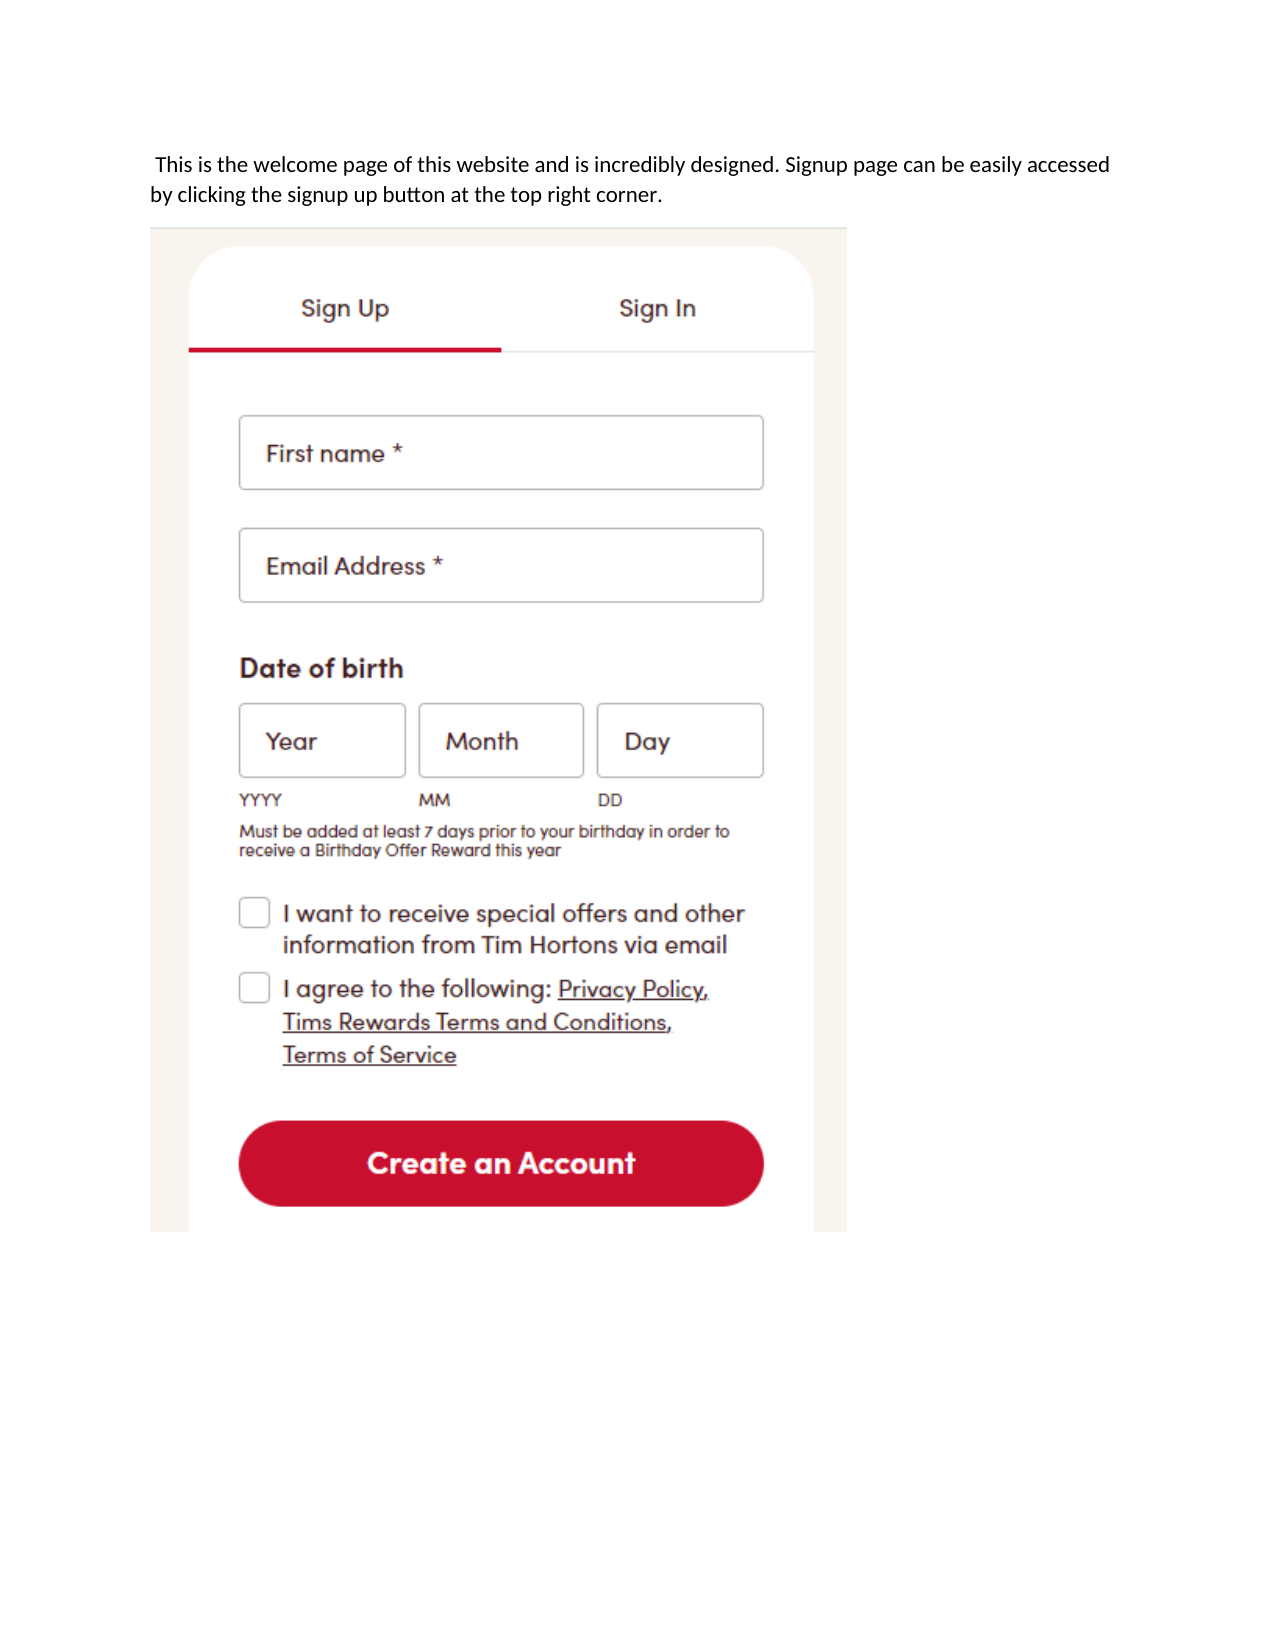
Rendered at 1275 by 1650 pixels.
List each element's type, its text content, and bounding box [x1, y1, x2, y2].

text This is the welcome page of this website and is incredibly designed. Signup page can be easily accessed by clicking the signup up button at the top right corner. [150, 150, 1125, 208]
picture [150, 227, 847, 1232]
